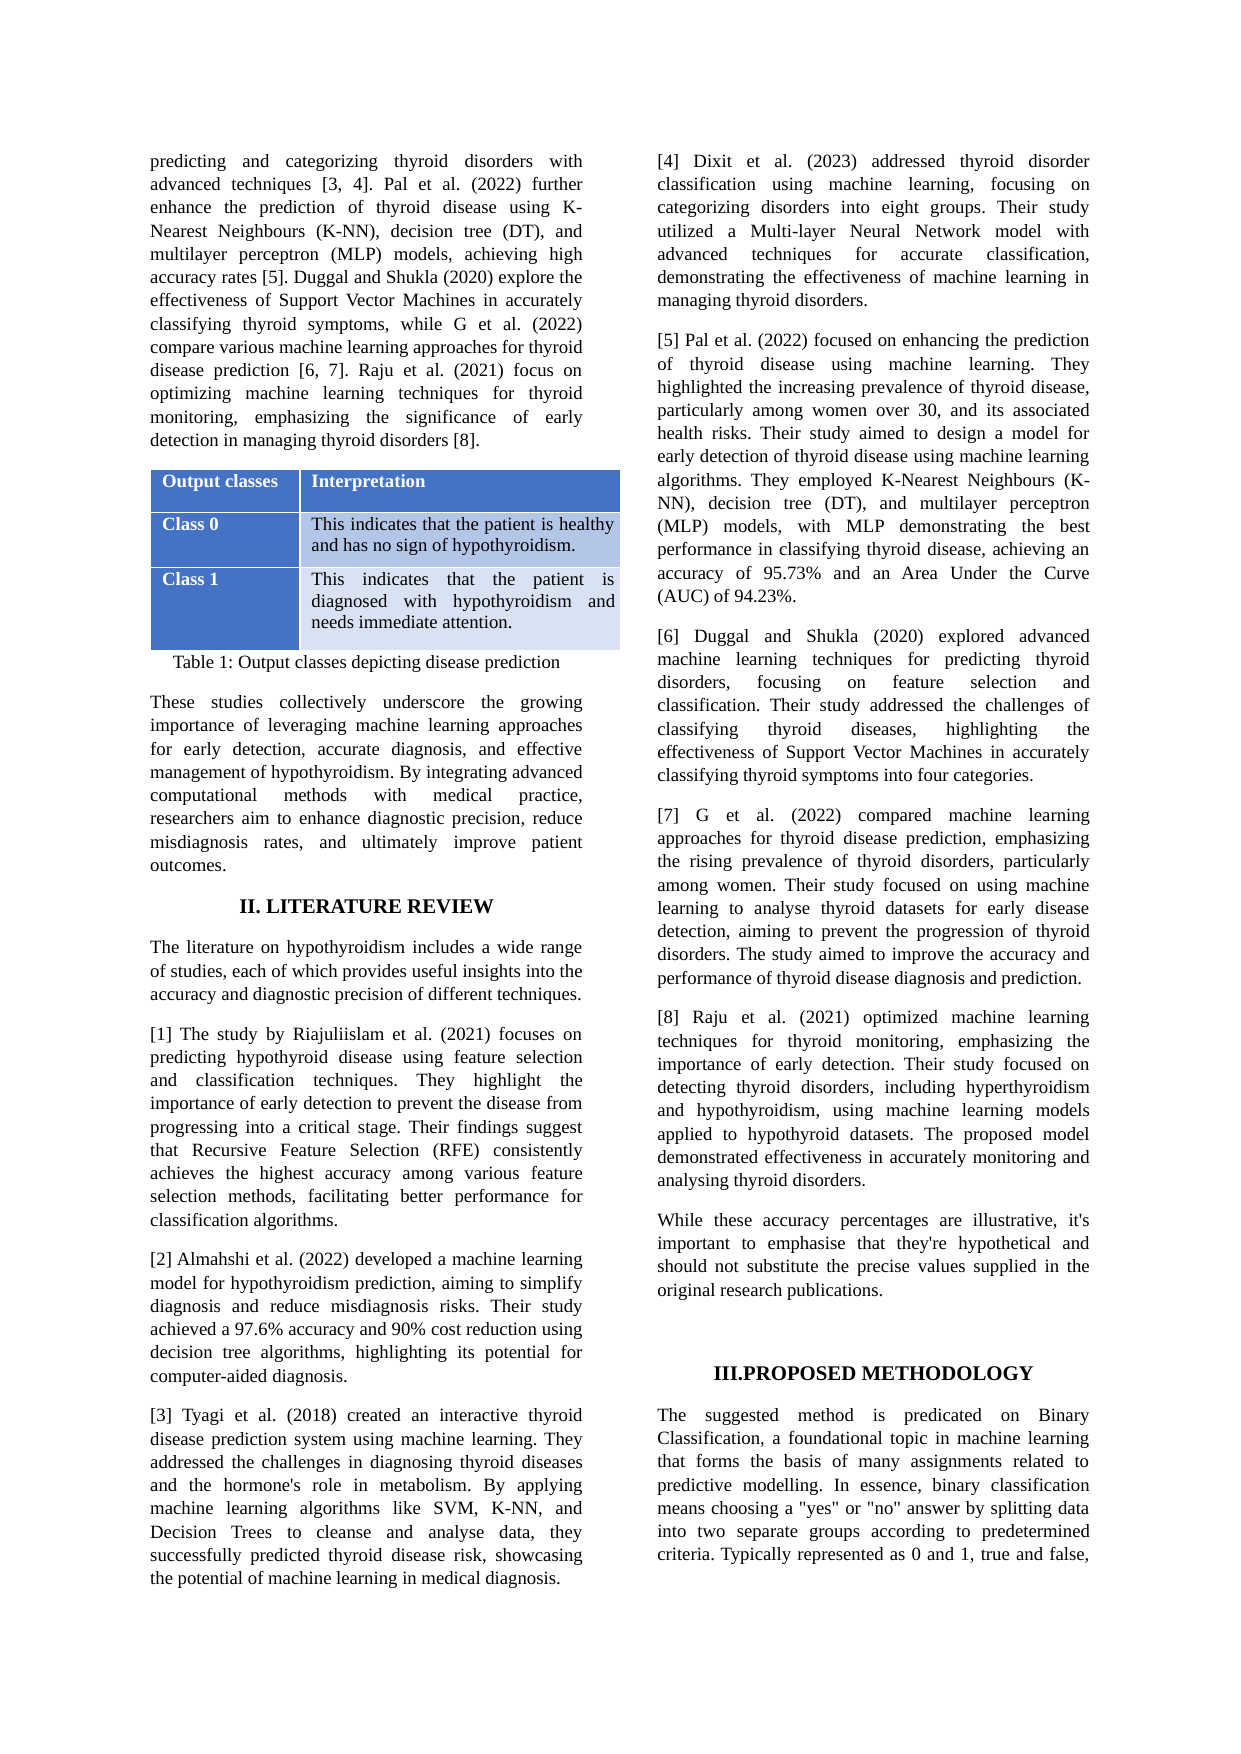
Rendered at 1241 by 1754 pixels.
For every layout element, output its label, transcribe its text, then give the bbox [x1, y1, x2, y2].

text [7] G et al. (2022) compared machine learning approaches for thyroid disease prediction, emphasizing the rising prevalence of thyroid disorders, particularly among women. Their study focused on using machine learning to analyse thyroid datasets for early disease detection, aiming to prevent the progression of thyroid disorders. The study aimed to improve the accuracy and performance of thyroid disease diagnosis and prediction. [657, 804, 1090, 988]
table_header Output classes [151, 470, 299, 512]
text [6] Duggal and Shukla (2020) explored advanced machine learning techniques for predicting thyroid disorders, focusing on feature selection and classification. Their study addressed the challenges of classifying thyroid diseases, highlighting the effectiveness of Support Vector Machines in accurately classifying thyroid symptoms into four categories. [657, 625, 1090, 786]
text [3] Tyagi et al. (2018) created an interactive thyroid disease prediction system using machine learning. They addressed the challenges in diagnosing thyroid diseases and the hormone's role in metabolism. By applying machine learning algorithms like SVM, K-NN, and Decision Trees to cleanse and analyse data, they successfully predicted thyroid disease risk, showcasing the potential of machine learning in medical diagnosis. [150, 1404, 583, 1588]
table_header Interpretation [301, 470, 620, 512]
text III.PROPOSED METHODOLOGY [657, 1361, 1090, 1385]
table_cell This indicates that the patient is diagnosed with hypothyroidism and needs immediate attention. [301, 568, 620, 650]
text [5] Pal et al. (2022) focused on enhancing the prediction of thyroid disease using machine learning. They highlighted the increasing prevalence of thyroid disease, particularly among women over 30, and its associated health risks. Their study aimed to design a model for early detection of thyroid disease using machine learning algorithms. They employed K-Nearest Neighbours (K-NN), decision tree (DT), and multilayer perceptron (MLP) models, with MLP demonstrating the best performance in classifying thyroid disease, achieving an accuracy of 95.73% and an Area Under the Curve (AUC) of 94.23%. [657, 329, 1090, 606]
text [1] The study by Riajuliislam et al. (2021) focuses on predicting hypothyroid disease using feature selection and classification techniques. They highlight the importance of early detection to prevent the disease from progressing into a critical stage. Their findings suggest that Recursive Feature Selection (RFE) consistently achieves the highest accuracy among various feature selection methods, facilitating better performance for classification algorithms. [150, 1023, 583, 1230]
text [8] Raju et al. (2021) optimized machine learning techniques for thyroid monitoring, emphasizing the importance of early detection. Their study focused on detecting thyroid disorders, including hyperthyroidism and hypothyroidism, using machine learning models applied to hypothyroid datasets. The proposed model demonstrated effectiveness in accurately monitoring and analysing thyroid disorders. [657, 1006, 1090, 1191]
text II. LITERATURE REVIEW [150, 894, 583, 918]
table_cell This indicates that the patient is healthy and has no sign of hypothyroidism. [301, 513, 620, 567]
text These studies collectively underscore the growing importance of leveraging machine learning approaches for early detection, accurate diagnosis, and effective management of hypothyroidism. By integrating advanced computational methods with medical practice, researchers aim to enhance diagnostic precision, reduce misdiagnosis rates, and ultimately improve patient outcomes. [150, 691, 583, 875]
text While these accuracy percentages are illustrative, it's important to emphasise that they're hypothetical and should not substitute the precise values supplied in the original research publications. [657, 1209, 1090, 1300]
table_cell Class 1 [151, 568, 299, 650]
text Table 1: Output classes depicting disease prediction [150, 651, 583, 673]
text [2] Almahshi et al. (2022) developed a machine learning model for hypothyroidism prediction, aiming to simplify diagnosis and reduce misdiagnosis risks. Their study achieved a 97.6% accuracy and 90% cost reduction using decision tree algorithms, highlighting its potential for computer-aided diagnosis. [150, 1248, 583, 1386]
text [4] Dixit et al. (2023) addressed thyroid disorder classification using machine learning, focusing on categorizing disorders into eight groups. Their study utilized a Multi-layer Neural Network model with advanced techniques for accurate classification, demonstrating the effectiveness of machine learning in managing thyroid disorders. [657, 150, 1090, 311]
text The literature on hypothyroidism includes a wide range of studies, each of which provides useful insights into the accuracy and diagnostic precision of different techniques. [150, 936, 583, 1004]
table_cell Class 0 [151, 513, 299, 567]
